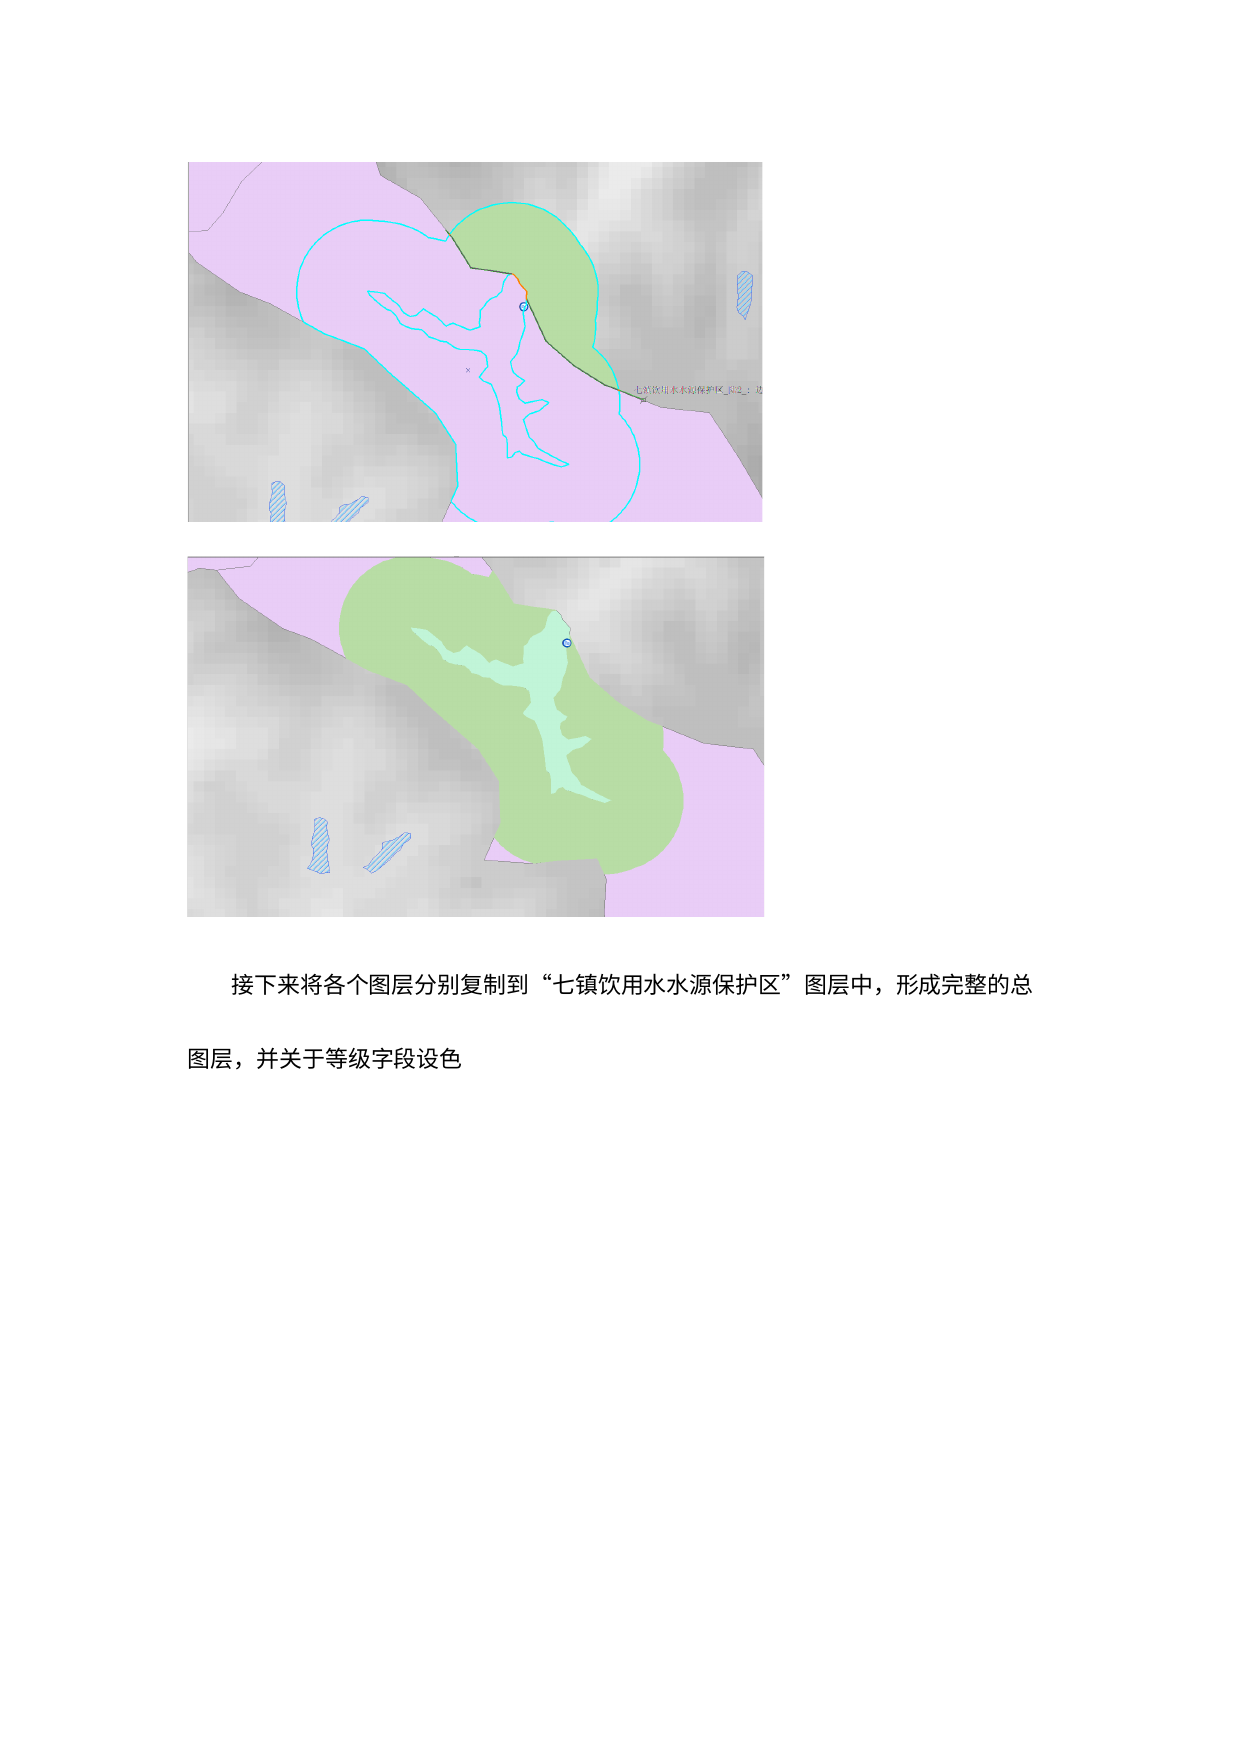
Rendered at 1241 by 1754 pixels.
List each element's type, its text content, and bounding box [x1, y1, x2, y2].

picture [187, 162, 763, 522]
text 接下来将各个图层分别复制到“七镇饮用水水源保护区”图层中，形成完整的总图层，并关于等级字段设色 [187, 951, 1053, 1090]
picture [187, 556, 765, 917]
